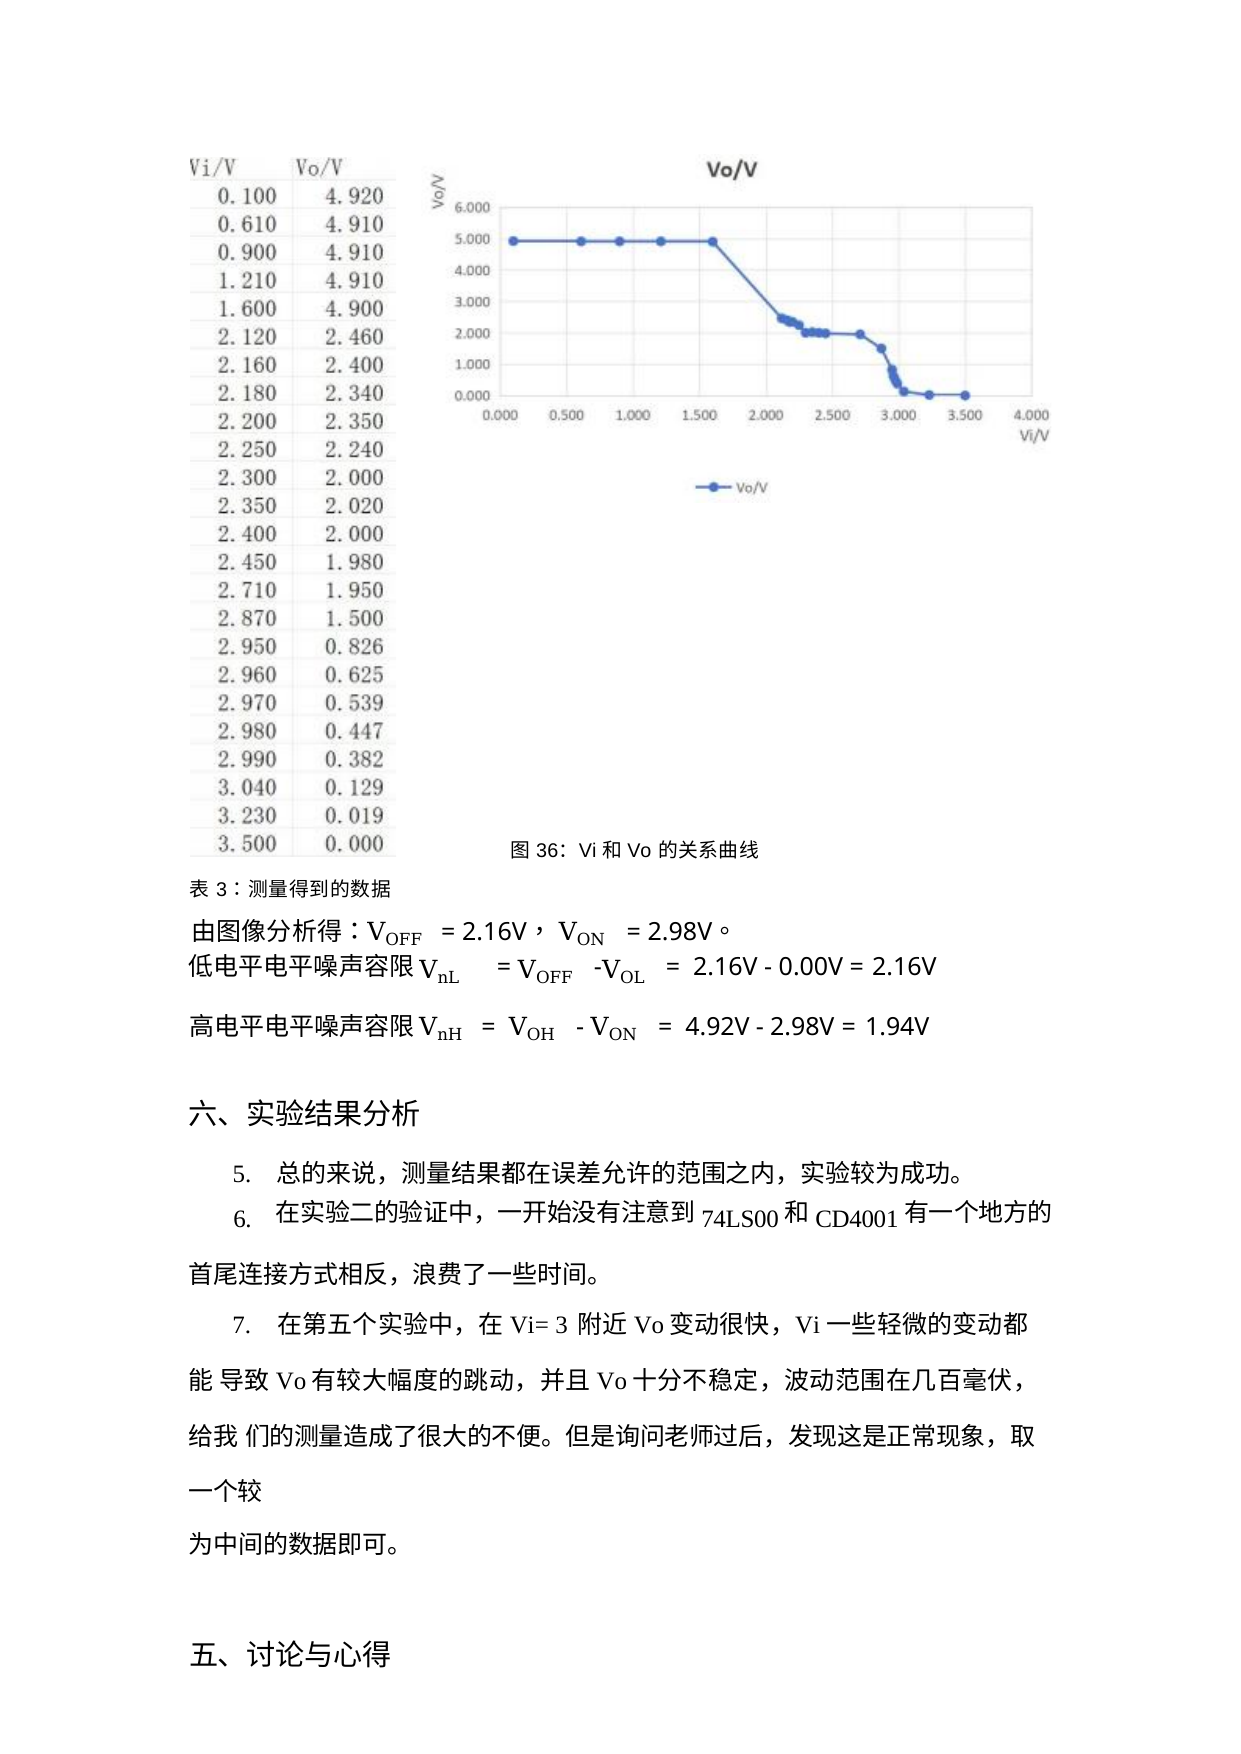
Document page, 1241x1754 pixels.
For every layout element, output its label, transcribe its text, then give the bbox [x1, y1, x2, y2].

text 5. 总的来说，测量结果都在误差允许的范围之内，实验较为成功。 [232, 1157, 1054, 1189]
text 五、讨论与心得 [189, 1634, 1054, 1673]
text 表 3：测量得到的数据 [189, 876, 1054, 902]
text 6. 在实验二的验证中，一开始没有注意到 74LS00 和 CD4001 有一个地方的 [186, 1208, 1053, 1257]
text 图 36：Vi 和 Vo 的关系曲线 [190, 157, 1054, 863]
text 低电平电平噪声容限VnL = VOFF -VOL = 2.16V - 0.00V = 2.16V [188, 961, 1054, 1010]
text 六、实验结果分析 [189, 1094, 1054, 1132]
picture [190, 157, 397, 857]
text 首尾连接方式相反，浪费了一些时间。 [189, 1257, 1054, 1290]
text 高电平电平噪声容限VnH = VOH - VON = 4.92V - 2.98V = 1.94V [189, 1010, 1054, 1041]
text 由图像分析得：VOFF = 2.16V， VON = 2.98V。 [191, 916, 1054, 947]
text 为中间的数据即可。 [189, 1528, 1054, 1561]
text 7. 在第五个实验中，在 Vi= 3 附近 Vo变动很快，Vi 一些轻微的变动都能 导致 Vo有较大幅度的跳动，并且 Vo十分不稳定，波动范围在几百毫伏，给我 们的测量造成了很大的不便。但是询问老师过后，发现这是正常现象，取一个较 [188, 1305, 1053, 1508]
